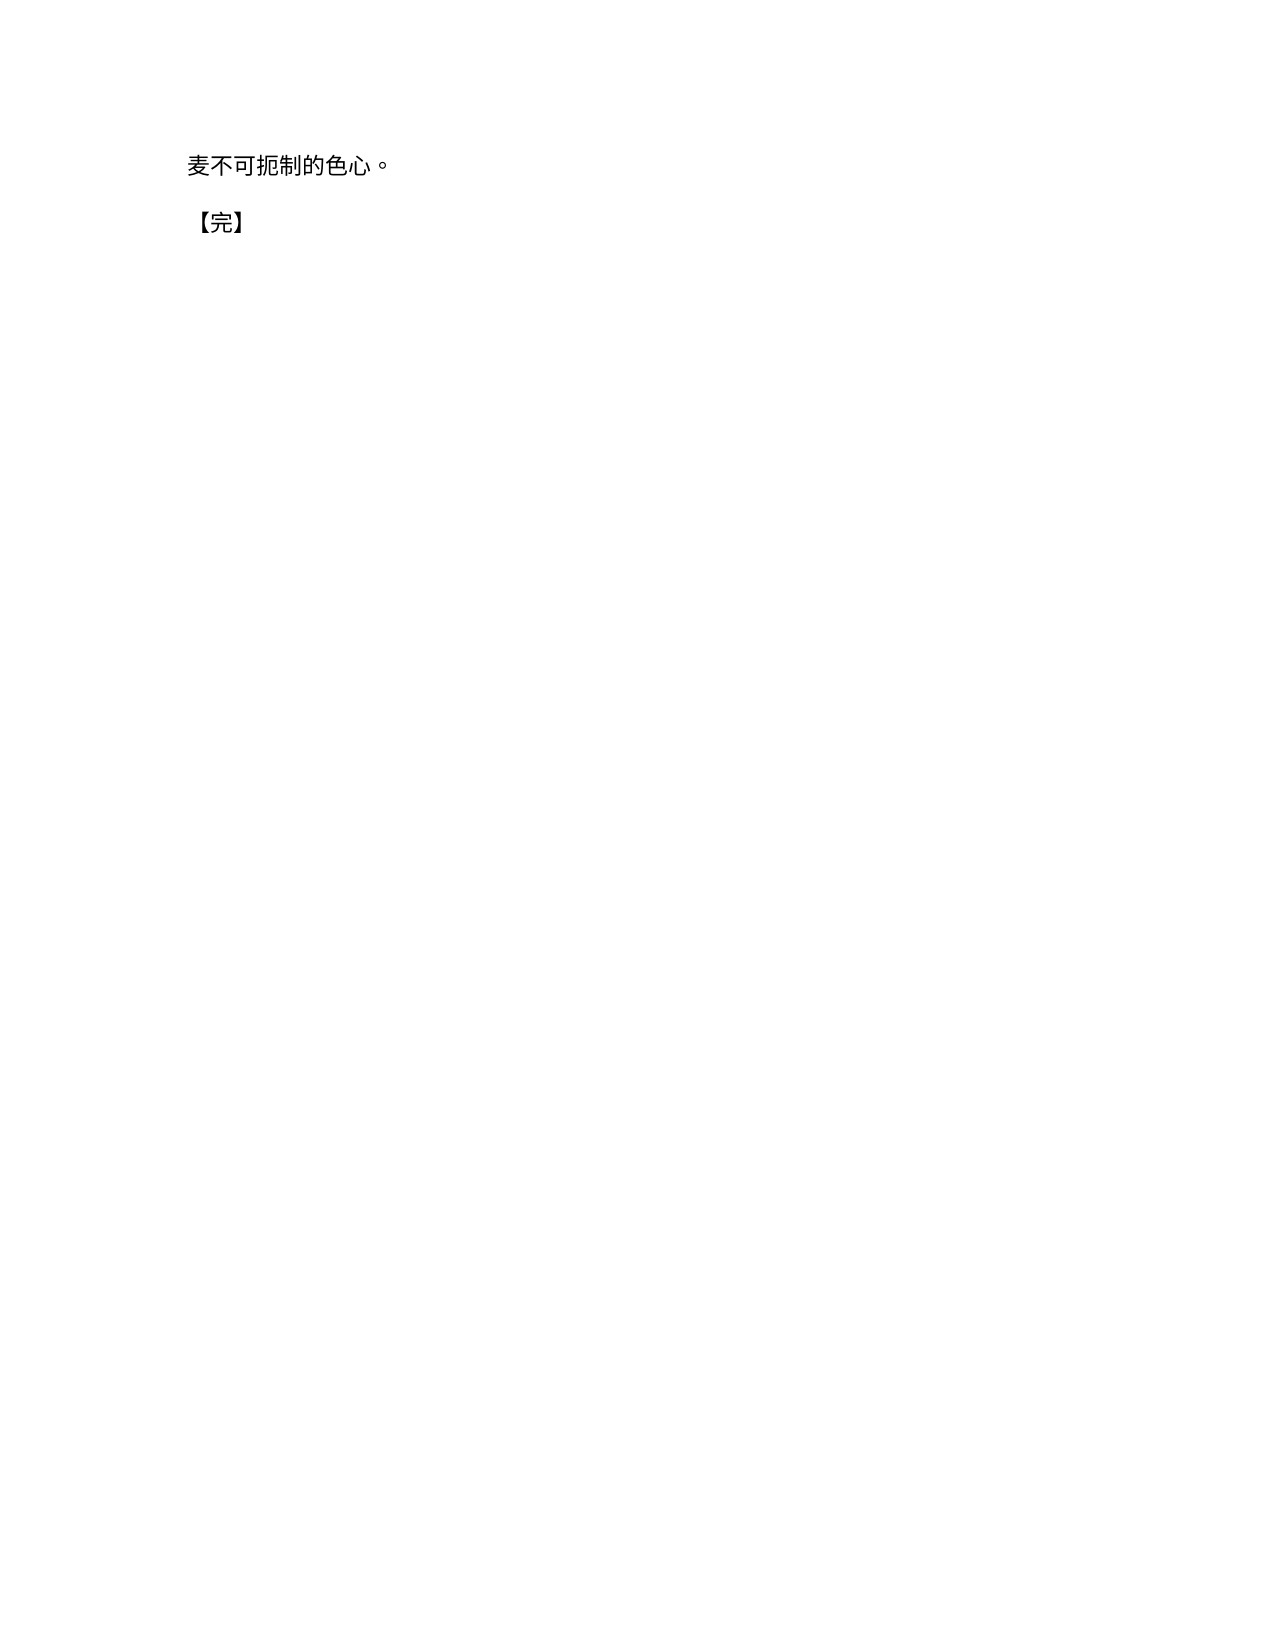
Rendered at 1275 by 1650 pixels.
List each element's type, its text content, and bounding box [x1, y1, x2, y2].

text 麦不可扼制的色心。 [187, 150, 1087, 181]
text 【完】 [187, 207, 1087, 238]
